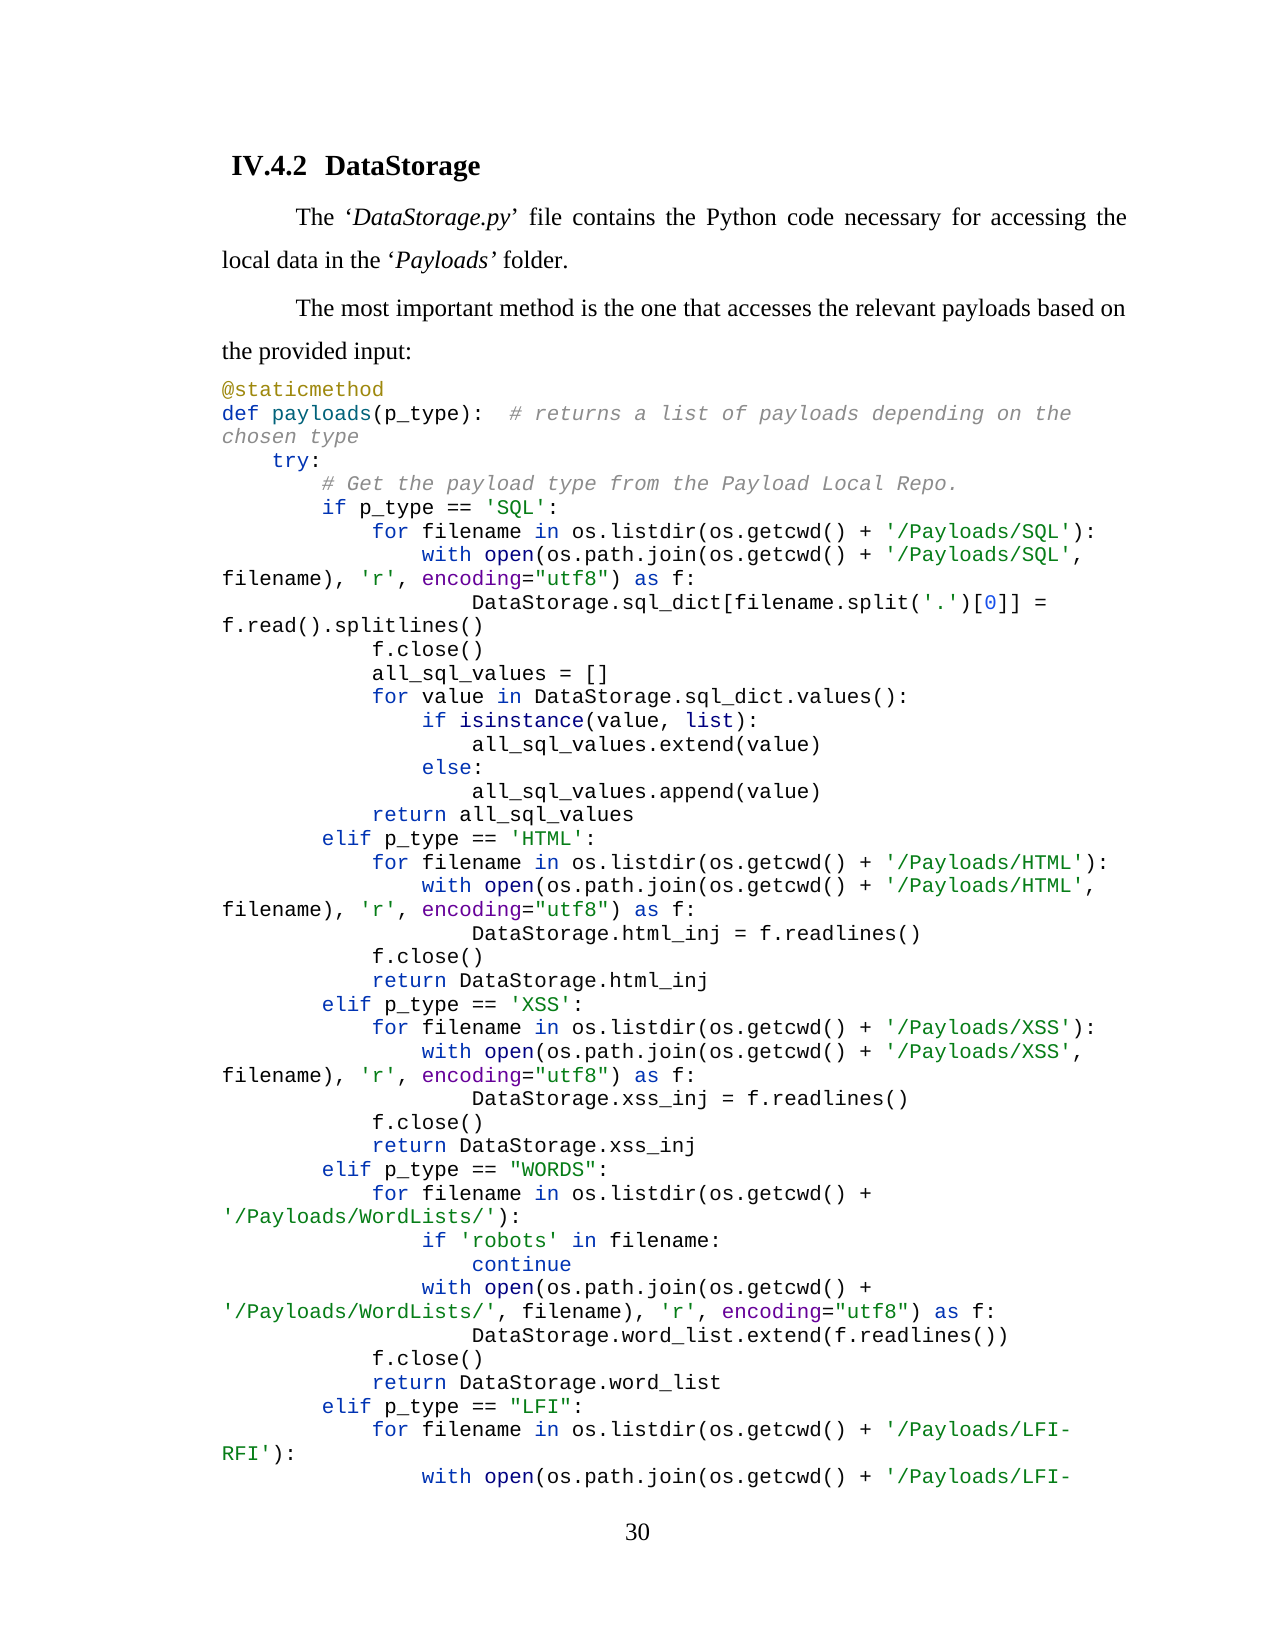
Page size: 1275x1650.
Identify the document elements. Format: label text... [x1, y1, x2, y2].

subtitle DataStorage [307, 148, 1127, 181]
text The ‘DataStorage.py’ file contains the Python code necessary for accessing the local data in the ‘Payloads’ folder. [222, 202, 1127, 274]
text The most important method is the one that accesses the relevant payloads based on the provided input: [222, 293, 1127, 364]
